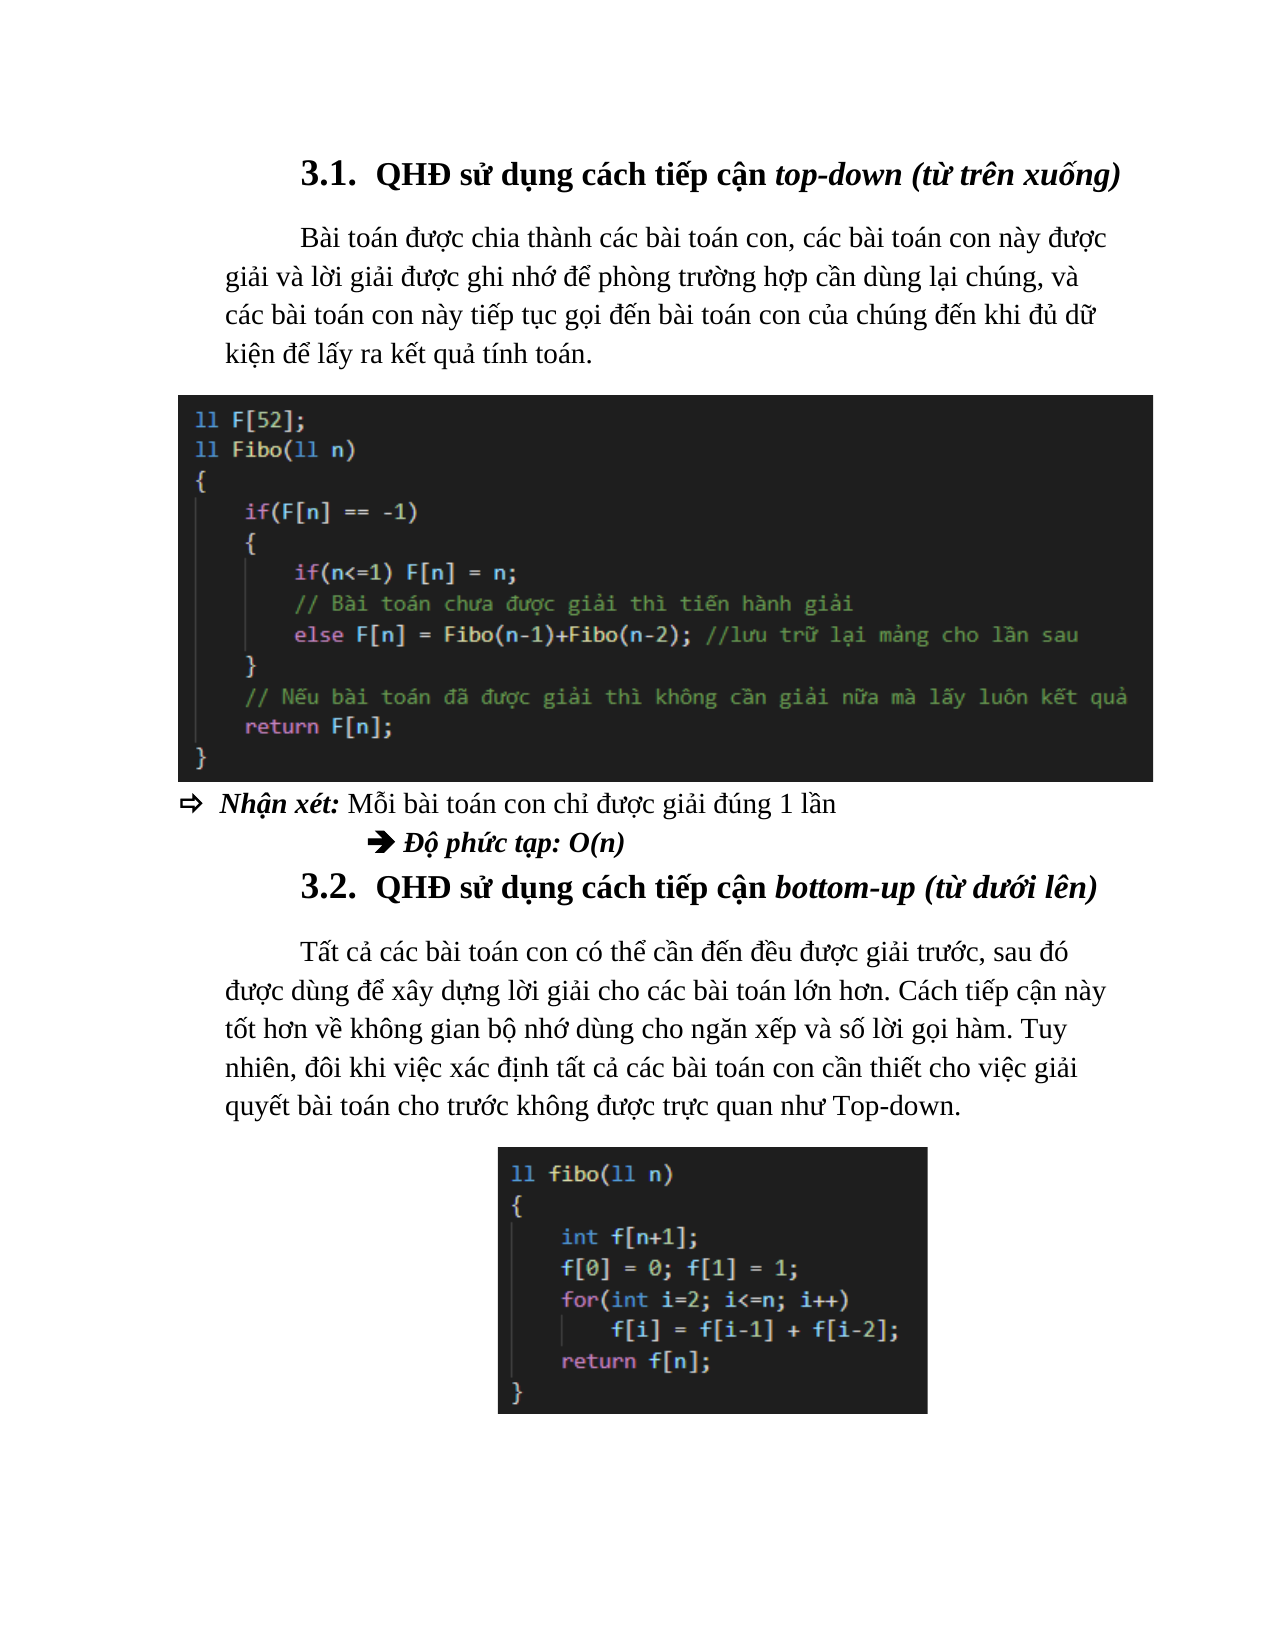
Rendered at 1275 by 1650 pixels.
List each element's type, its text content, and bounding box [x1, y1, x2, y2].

text Tất cả các bài toán con có thể cần đến đều được giải trước, sau đó được dùng để xây dựng lời giải cho các bài toán lớn hơn. Cách tiếp cận này tốt hơn về không gian bộ nhớ dùng cho ngăn xếp và số lời gọi hàm. Tuy nhiên, đôi khi việc xác định tất cả các bài toán con cần thiết cho việc giải quyết bài toán cho trước không được trực quan như Top-down. [225, 934, 1125, 1122]
picture [497, 1147, 928, 1414]
list Độ phức tạp: O(n) [366, 825, 1125, 859]
list QHĐ sử dụng cách tiếp cận top-down (từ trên xuống) [300, 150, 1125, 193]
text Bài toán được chia thành các bài toán con, các bài toán con này được giải và lời giải được ghi nhớ để phòng trường hợp cần dùng lại chúng, và các bài toán con này tiếp tục gọi đến bài toán con của chúng đến khi đủ dữ kiện để lấy ra kết quả tính toán. [225, 220, 1125, 369]
picture [178, 395, 1154, 782]
list Nhận xét: Mỗi bài toán con chỉ được giải đúng 1 lần [178, 786, 1125, 820]
list QHĐ sử dụng cách tiếp cận bottom-up (từ dưới lên) [300, 864, 1125, 907]
